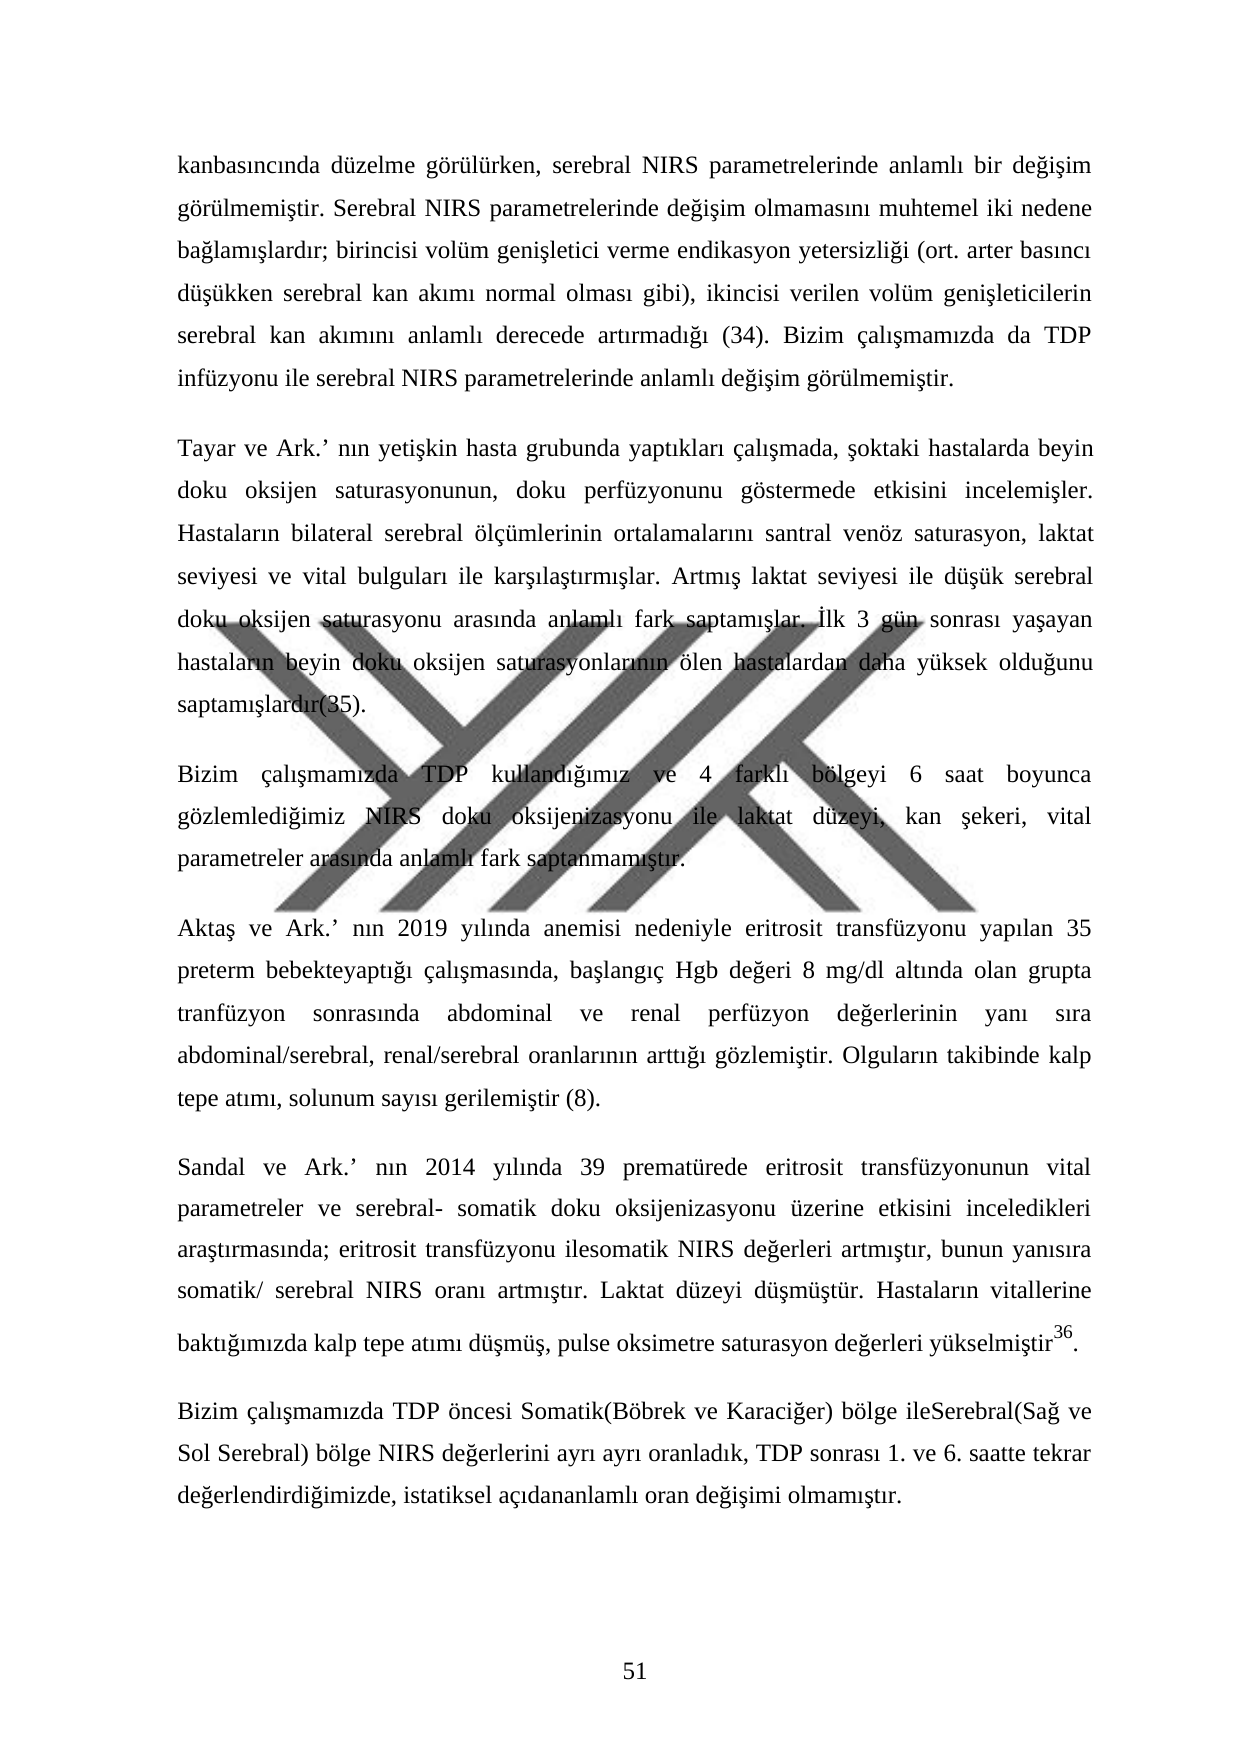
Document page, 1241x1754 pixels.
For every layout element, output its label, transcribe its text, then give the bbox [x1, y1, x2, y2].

text kanbasıncında düzelme görülürken, serebral NIRS parametrelerinde anlamlı bir değişim görülmemiştir. Serebral NIRS parametrelerinde değişim olmamasını muhtemel iki nedene bağlamışlardır; birincisi volüm genişletici verme endikasyon yetersizliği (ort. arter basıncı düşükken serebral kan akımı normal olması gibi), ikincisi verilen volüm genişleticilerin serebral kan akımını anlamlı derecede artırmadığı (34). Bizim çalışmamızda da TDP infüzyonu ile serebral NIRS parametrelerinde anlamlı değişim görülmemiştir. [177, 151, 1092, 392]
picture [208, 872, 980, 913]
text Sandal ve Ark.’ nın 2014 yılında 39 prematürede eritrosit transfüzyonunun vital parametreler ve serebral- somatik doku oksijenizasyonu üzerine etkisini inceledikleri araştırmasında; eritrosit transfüzyonu ilesomatik NIRS değerleri artmıştır, bunun yanısıra somatik/ serebral NIRS oranı artmıştır. Laktat düzeyi düşmüştür. Hastaların vitallerine baktığımızda kalp tepe atımı düşmüş, pulse oksimetre saturasyon değerleri yükselmiştir36. [177, 1152, 1092, 1359]
text 51 [150, 1656, 1119, 1684]
picture [208, 718, 980, 759]
text Tayar ve Ark.’ nın yetişkin hasta grubunda yaptıkları çalışmada, şoktaki hastalarda beyin doku oksijen saturasyonunun, doku perfüzyonunu göstermede etkisini incelemişler. Hastaların bilateral serebral ölçümlerinin ortalamalarını santral venöz saturasyon, laktat seviyesi ve vital bulguları ile karşılaştırmışlar. Artmış laktat seviyesi ile düşük serebral doku oksijen saturasyonu arasında anlamlı fark saptamışlar. İlk 3 gün sonrası yaşayan hastaların beyin doku oksijen saturasyonlarının ölen hastalardan daha yüksek olduğunu saptamışlardır(35). [177, 433, 1094, 718]
text Aktaş ve Ark.’ nın 2019 yılında anemisi nedeniyle eritrosit transfüzyonu yapılan 35 preterm bebekteyaptığı çalışmasında, başlangıç Hgb değeri 8 mg/dl altında olan grupta tranfüzyon sonrasında abdominal ve renal perfüzyon değerlerinin yanı sıra abdominal/serebral, renal/serebral oranlarının arttığı gözlemiştir. Olguların takibinde kalp tepe atımı, solunum sayısı gerilemiştir (8). [177, 913, 1092, 1112]
text Bizim çalışmamızda TDP öncesi Somatik(Böbrek ve Karaciğer) bölge ileSerebral(Sağ ve Sol Serebral) bölge NIRS değerlerini ayrı ayrı oranladık, TDP sonrası 1. ve 6. saatte tekrar değerlendirdiğimizde, istatiksel açıdananlamlı oran değişimi olmamıştır. [177, 1396, 1092, 1509]
text Bizim çalışmamızda TDP kullandığımız ve 4 farklı bölgeyi 6 saat boyunca gözlemlediğimiz NIRS doku oksijenizasyonu ile laktat düzeyi, kan şekeri, vital parametreler arasında anlamlı fark saptanmamıştır. [177, 759, 1092, 872]
